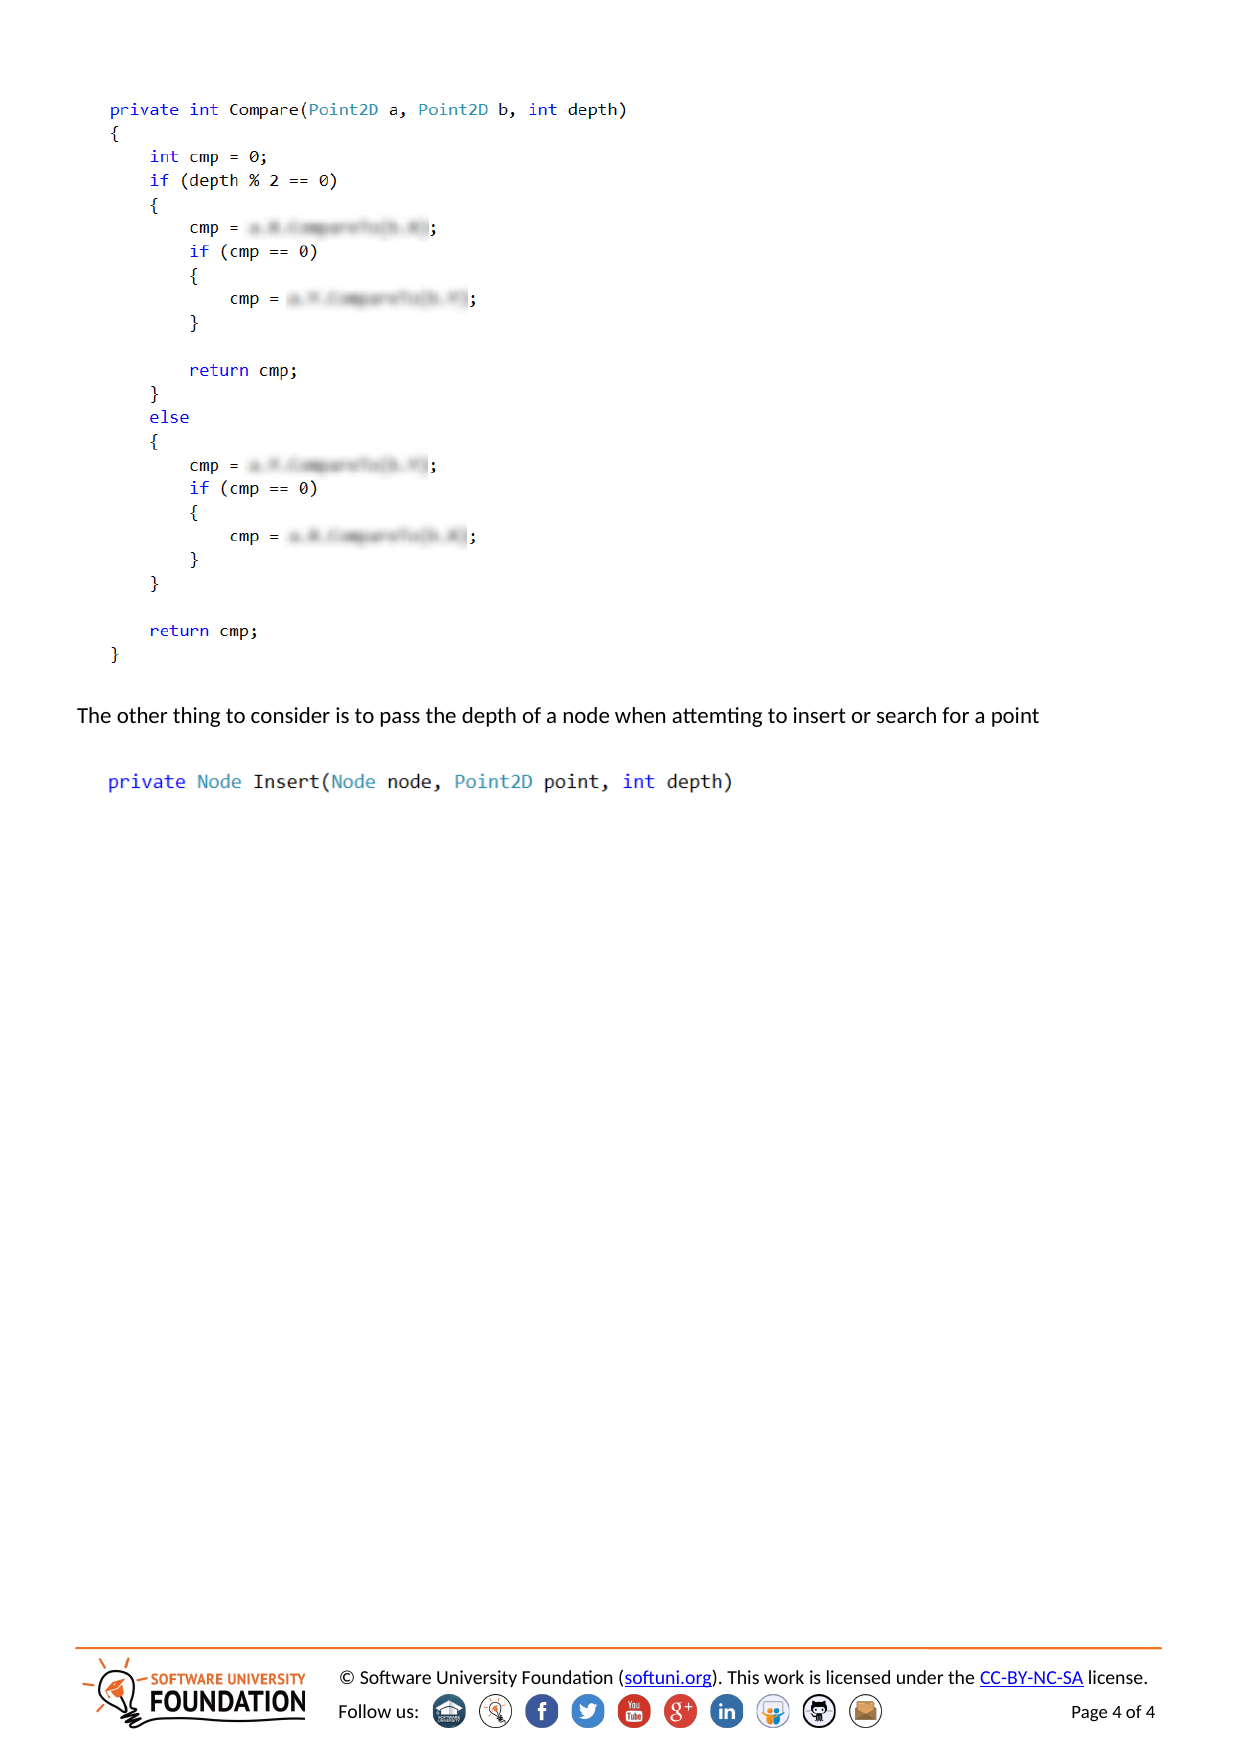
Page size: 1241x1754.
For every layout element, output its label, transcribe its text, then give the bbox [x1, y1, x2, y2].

picture [664, 1694, 697, 1728]
picture [76, 87, 671, 677]
picture [525, 1694, 559, 1728]
picture [571, 1694, 605, 1728]
picture [81, 1656, 305, 1729]
picture [802, 1694, 836, 1728]
picture [76, 754, 760, 809]
picture [479, 1694, 512, 1728]
picture [617, 1694, 651, 1728]
text The other thing to consider is to pass the depth of a node when attemting to insert or search for a point [77, 702, 1163, 730]
picture [756, 1694, 790, 1728]
picture [849, 1694, 882, 1728]
picture [432, 1694, 466, 1728]
picture [710, 1694, 744, 1728]
